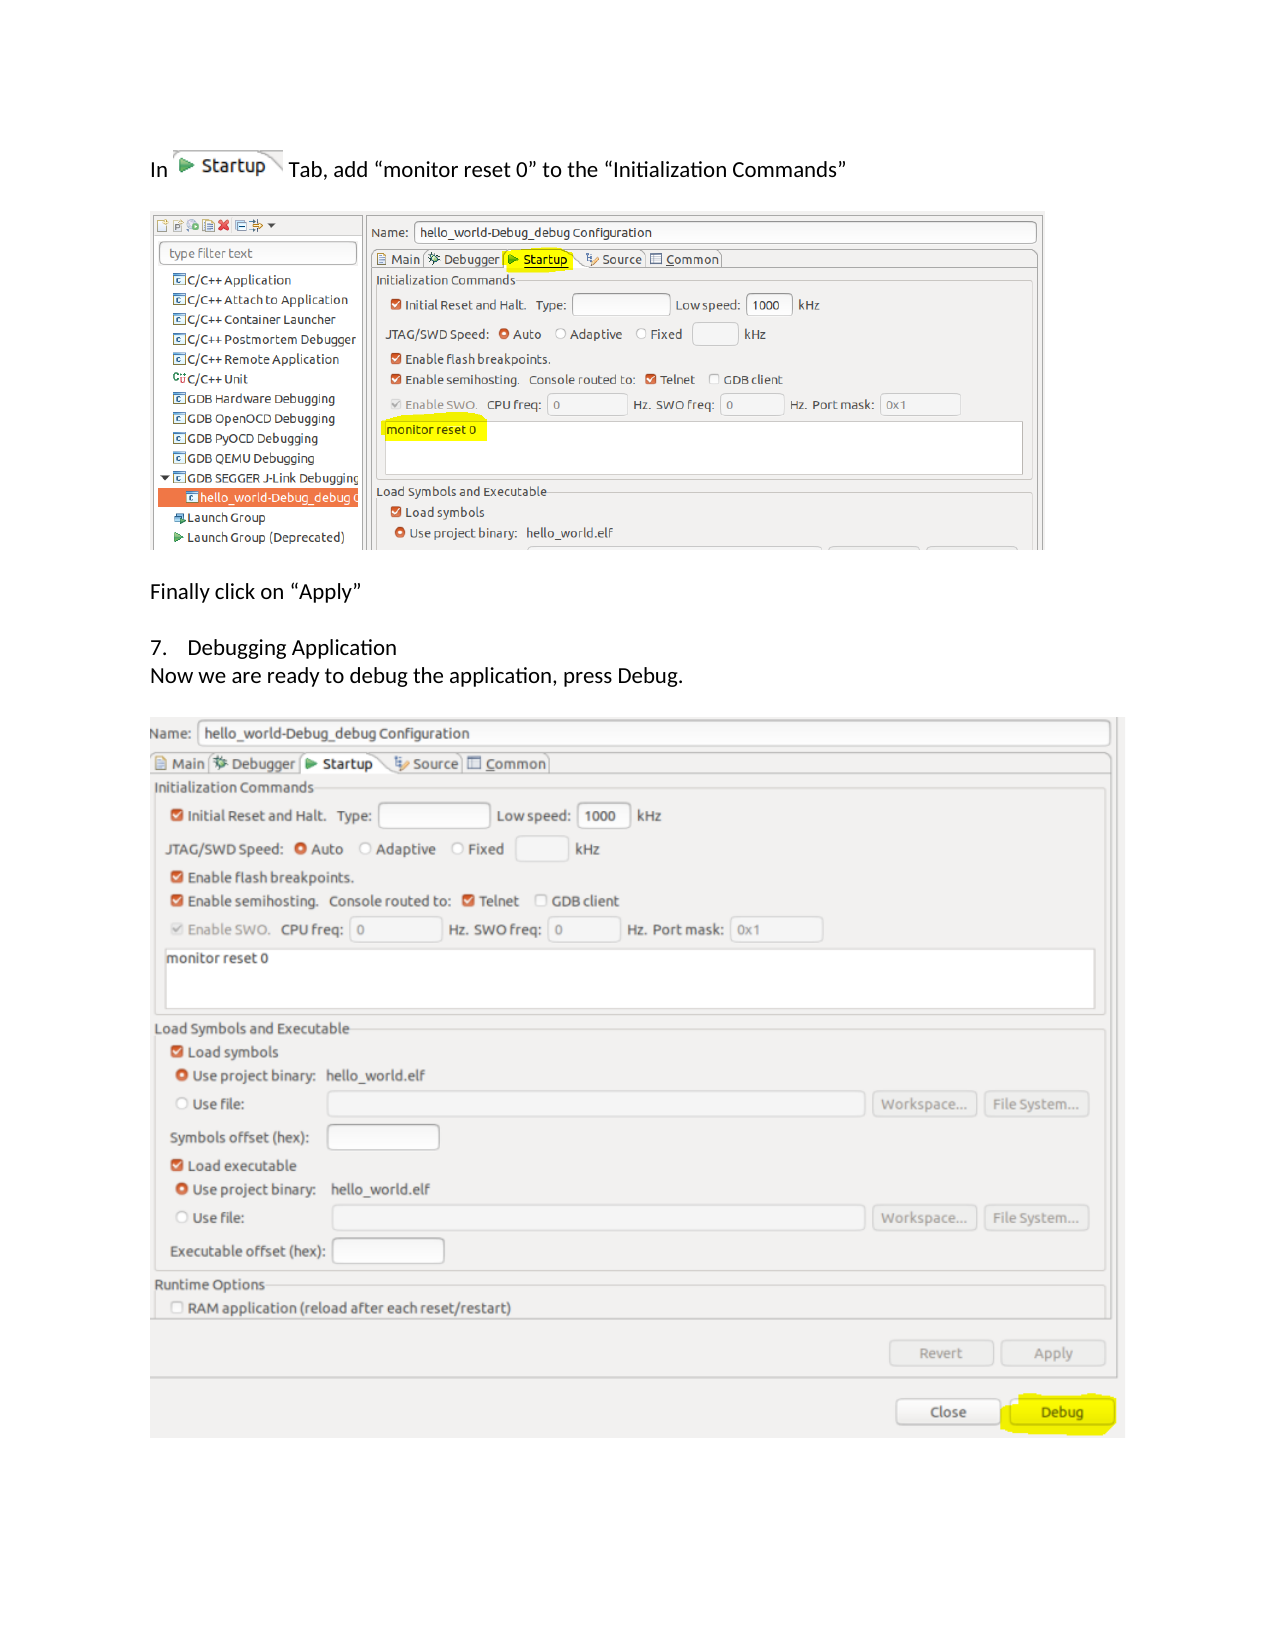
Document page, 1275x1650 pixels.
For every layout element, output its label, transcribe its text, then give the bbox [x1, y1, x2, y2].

subtitle Debugging Application [150, 633, 1125, 661]
picture [150, 211, 1045, 550]
picture [173, 150, 283, 178]
text Finally click on “Apply” [150, 577, 1125, 605]
text Now we are ready to debug the application, press Debug. [150, 661, 1125, 689]
picture [150, 717, 1125, 1438]
text In Tab, add “monitor reset 0” to the “Initialization Commands” [150, 150, 1125, 183]
